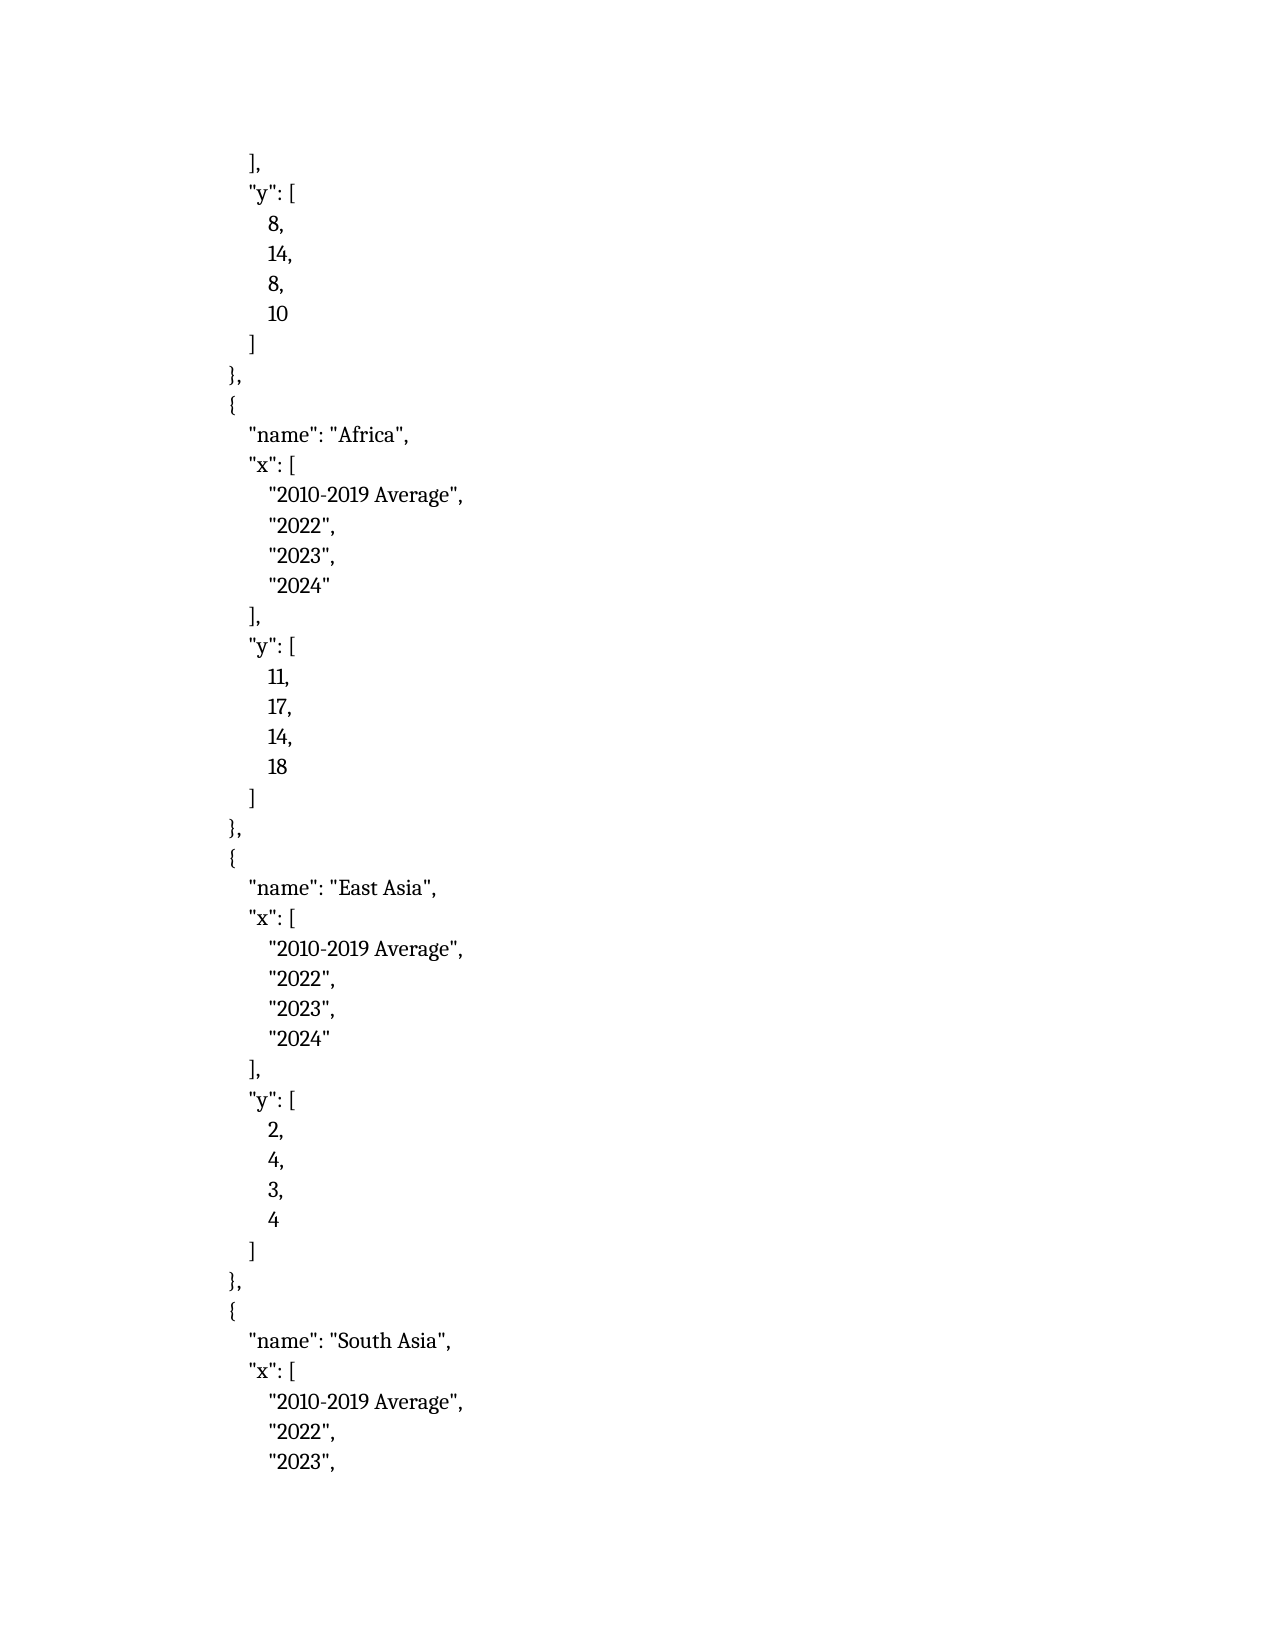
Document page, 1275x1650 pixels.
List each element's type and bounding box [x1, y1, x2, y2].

text [187, 150, 1087, 1475]
